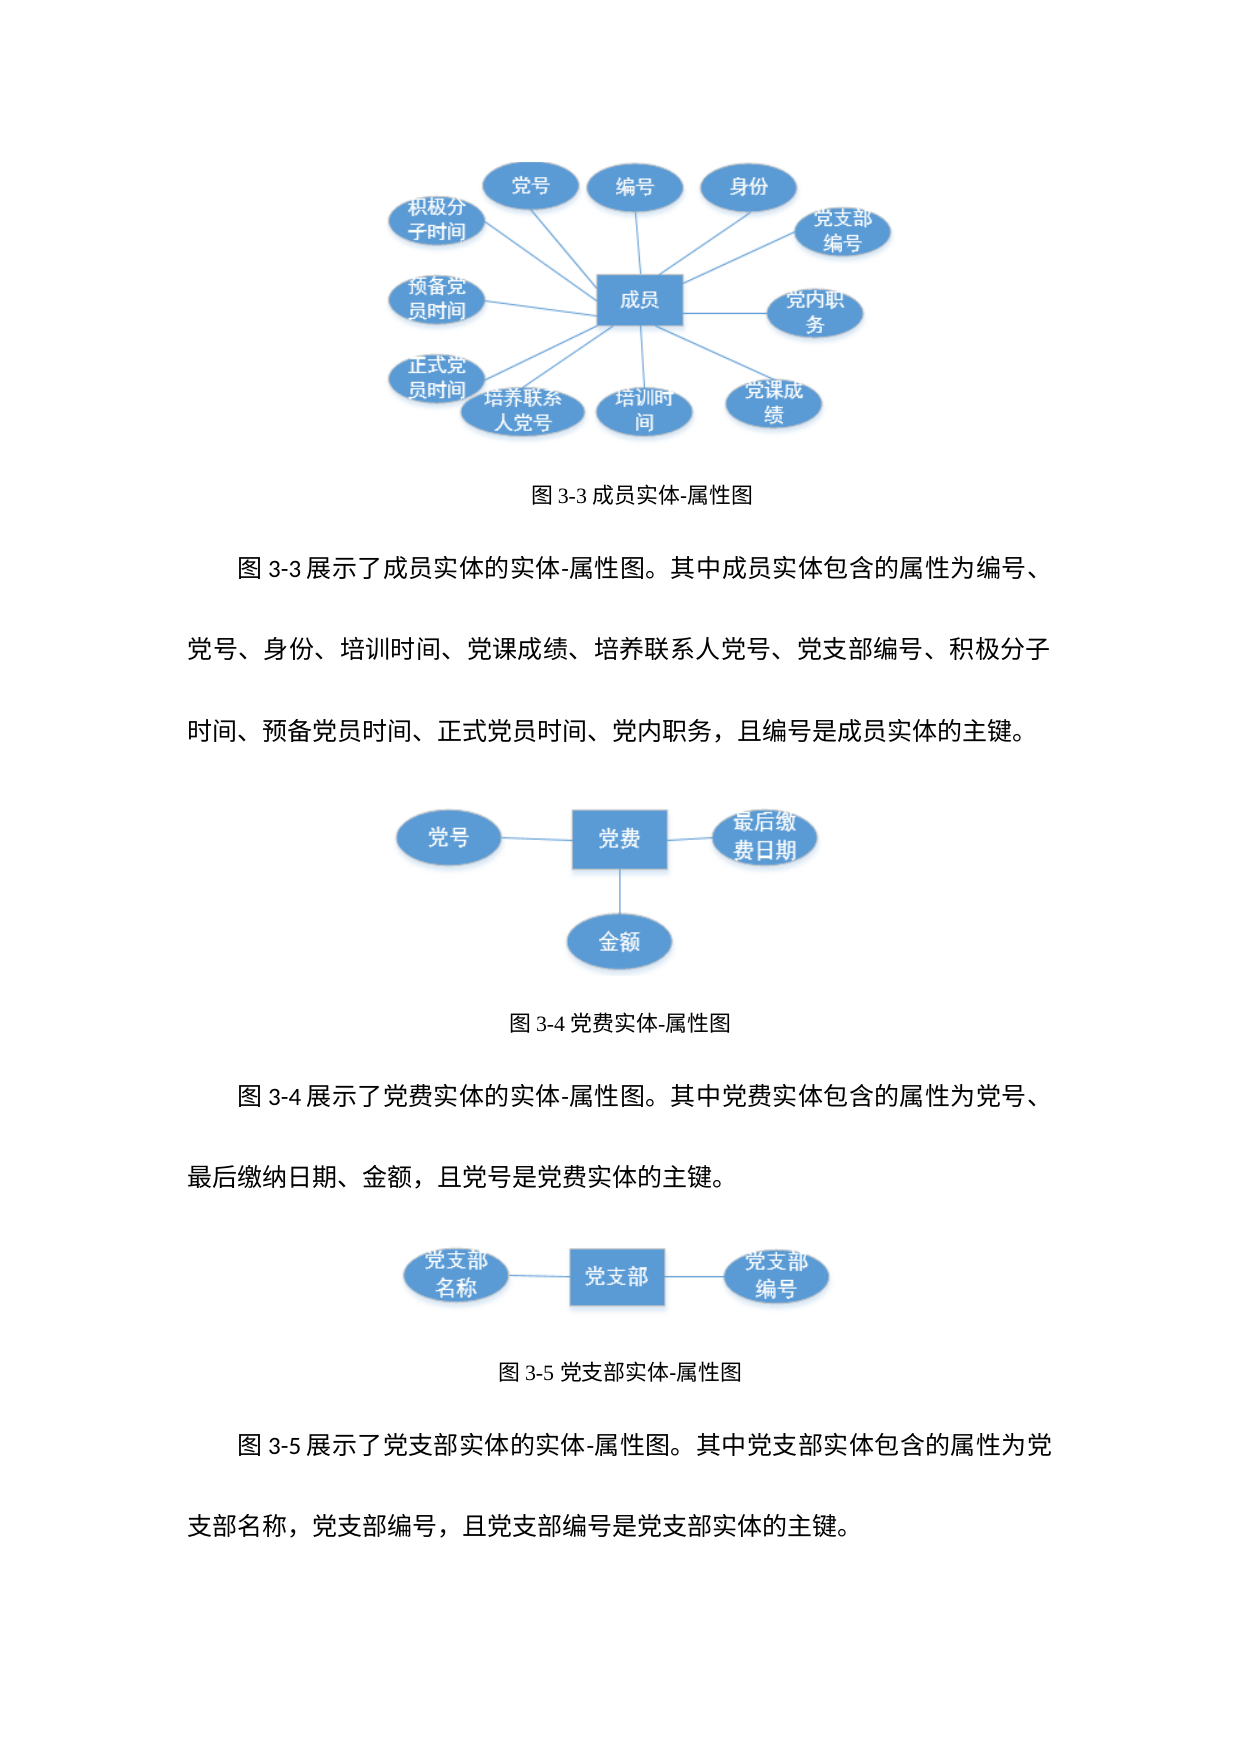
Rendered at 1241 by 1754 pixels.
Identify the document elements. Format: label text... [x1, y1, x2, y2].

picture [378, 162, 905, 446]
picture [394, 1233, 846, 1327]
text 图3-3 成员实体-属性图 [187, 477, 1053, 510]
text 图3-4 党费实体-属性图 [187, 1005, 1053, 1038]
text 图3-3展示了成员实体的实体-属性图。其中成员实体包含的属性为编号、党号、身份、培训时间、党课成绩、培养联系人党号、党支部编号、积极分子时间、预备党员时间、正式党员时间、党内职务，且编号是成员实体的主键。 [187, 534, 1053, 762]
text 图3-5 党支部实体-属性图 [187, 1354, 1053, 1387]
picture [380, 787, 860, 976]
text 图3-4展示了党费实体的实体-属性图。其中党费实体包含的属性为党号、最后缴纳日期、金额，且党号是党费实体的主键。 [187, 1062, 1053, 1208]
text 图3-5展示了党支部实体的实体-属性图。其中党支部实体包含的属性为党支部名称，党支部编号，且党支部编号是党支部实体的主键。 [187, 1411, 1053, 1557]
